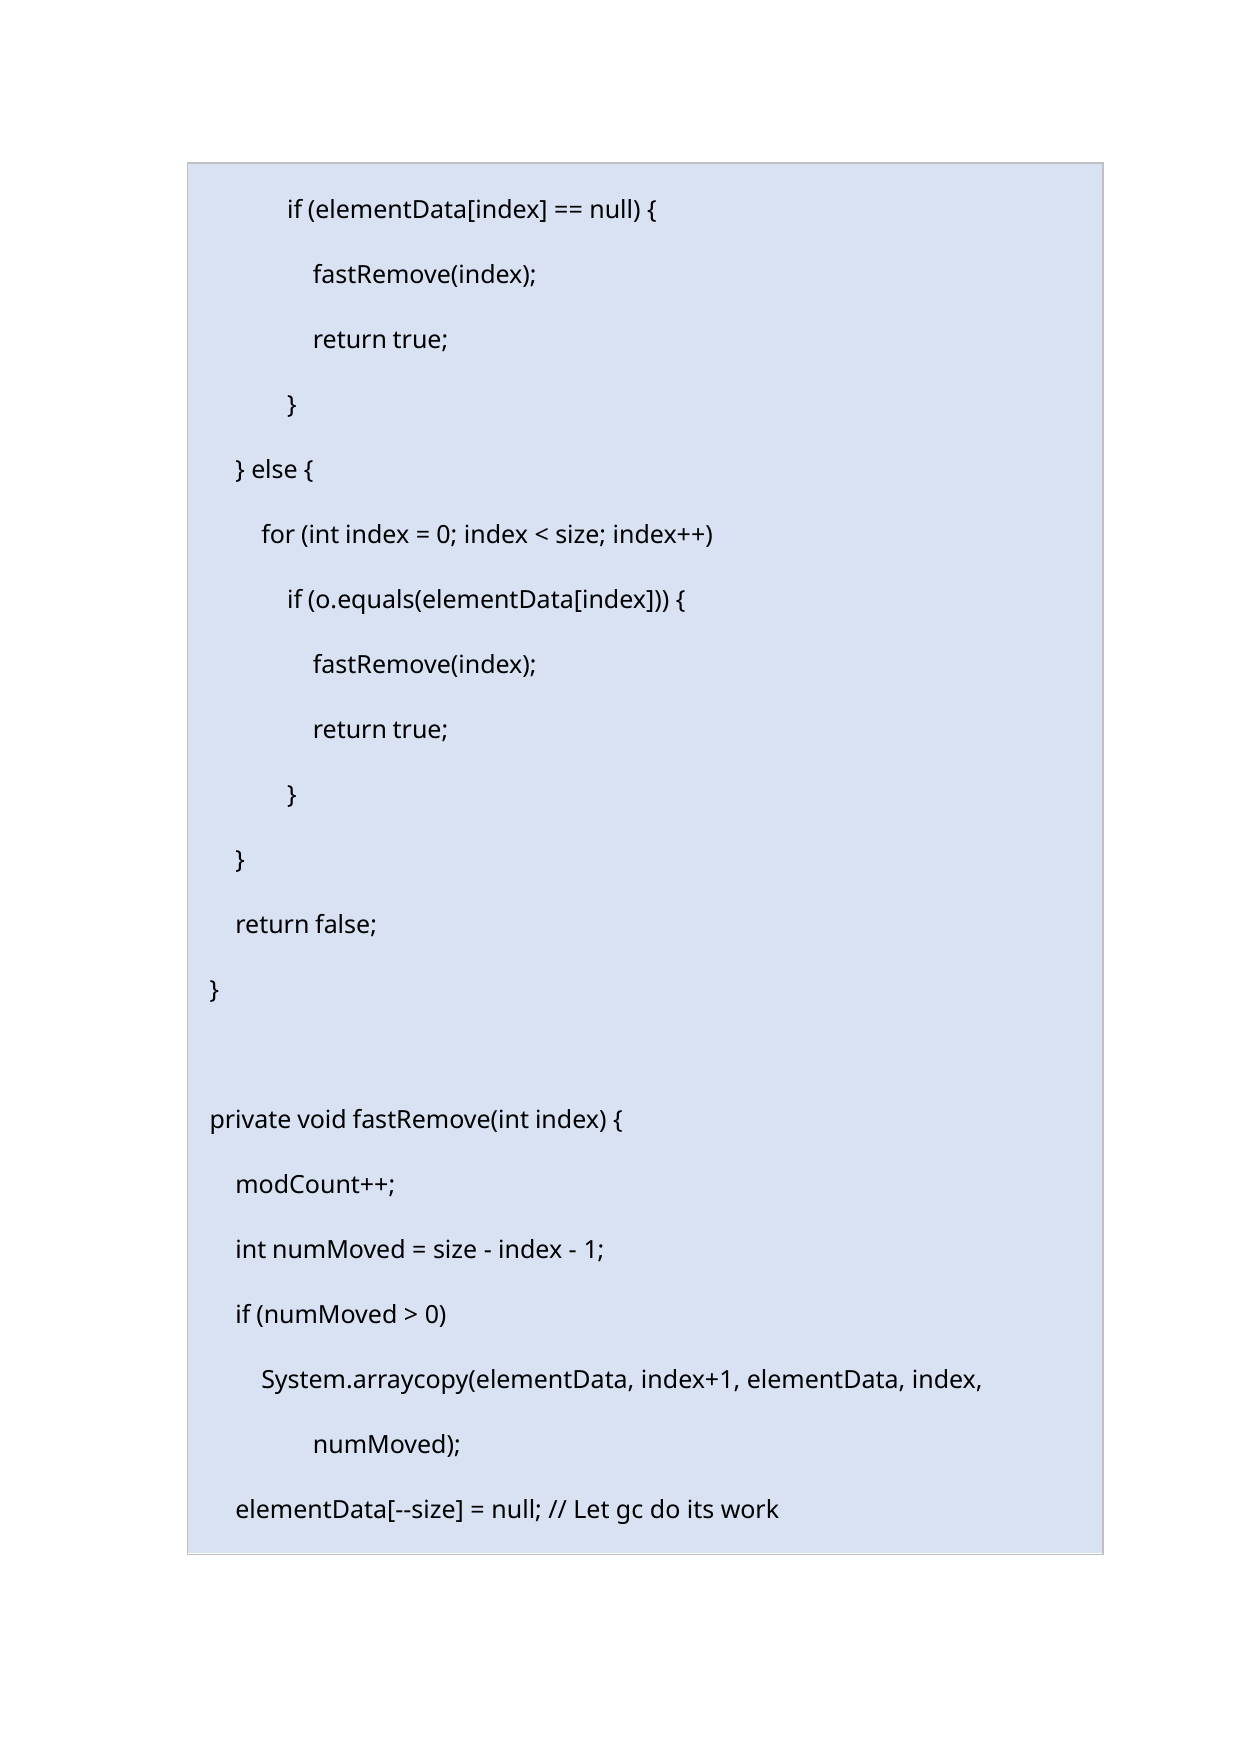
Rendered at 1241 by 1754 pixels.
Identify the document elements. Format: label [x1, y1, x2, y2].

table_header [188, 164, 1102, 1553]
